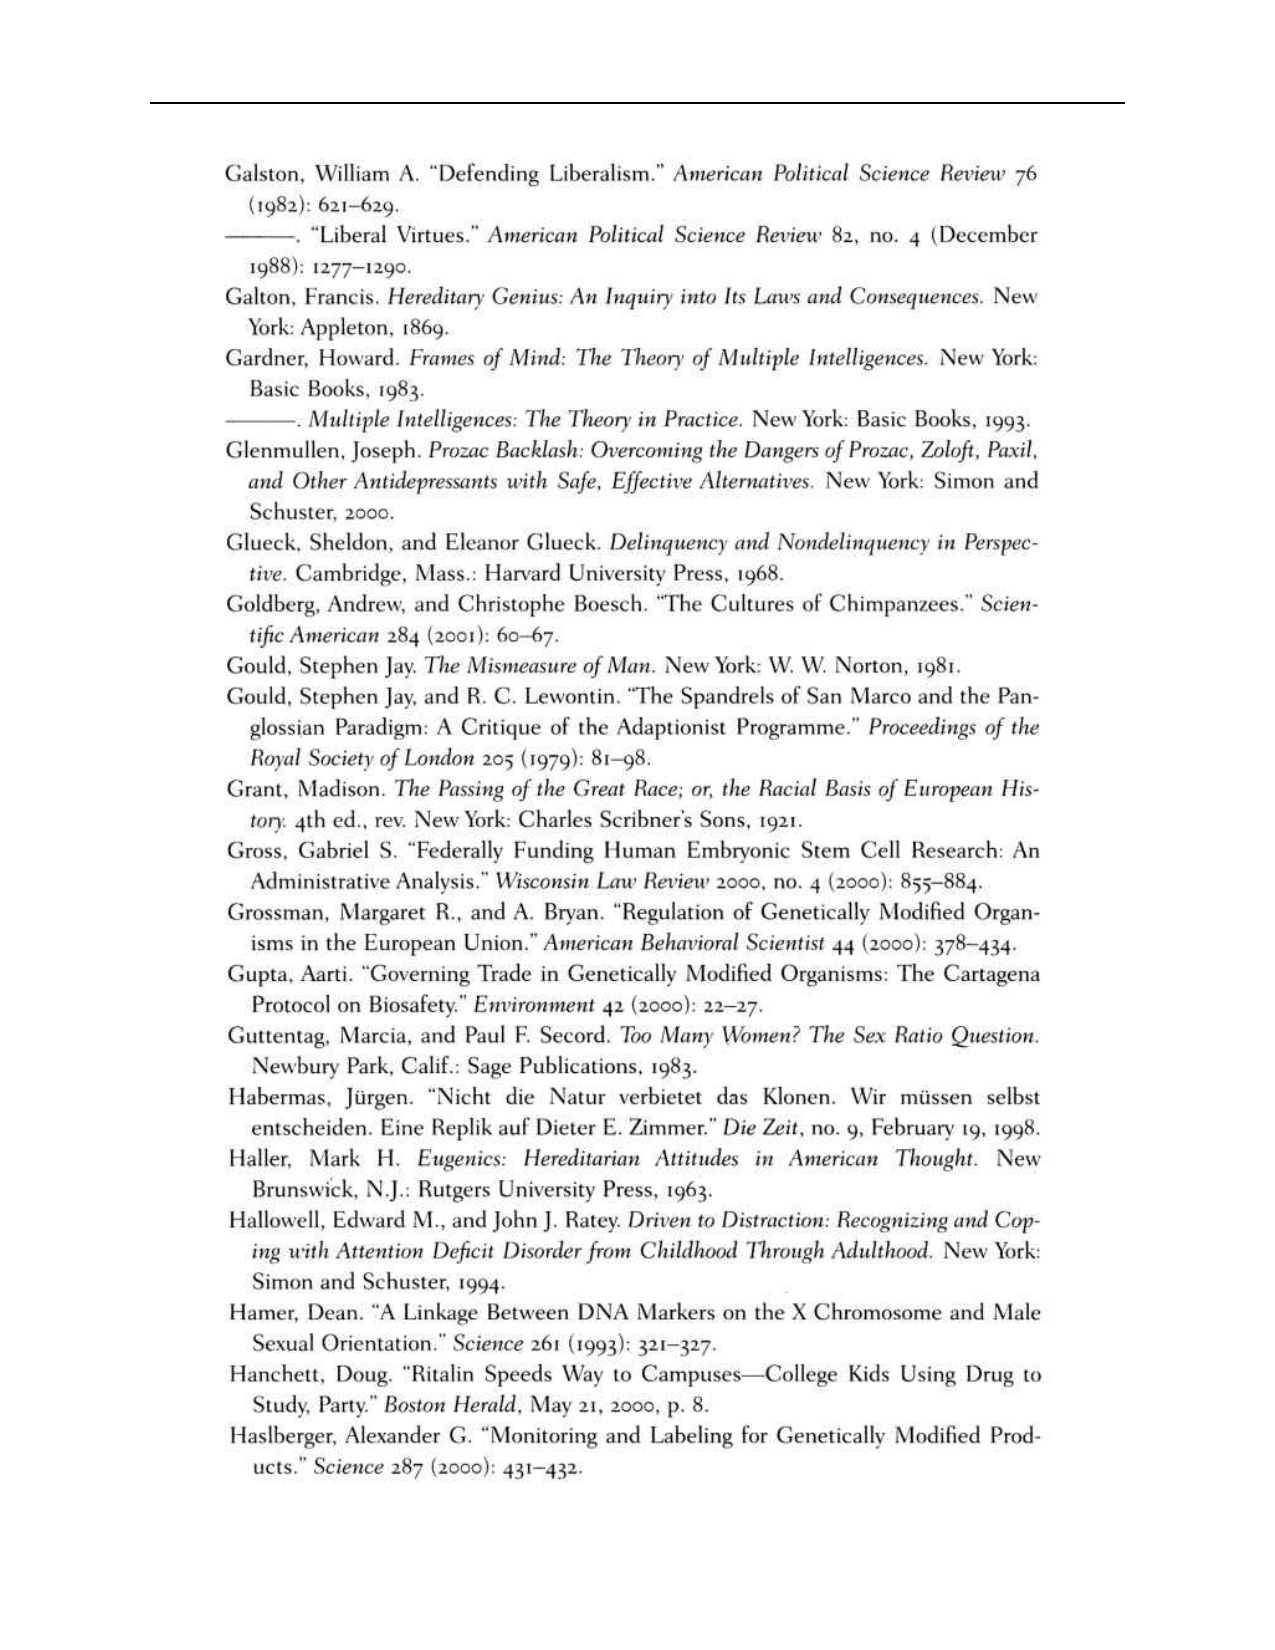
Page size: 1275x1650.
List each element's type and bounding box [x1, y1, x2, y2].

picture [205, 150, 1070, 1500]
